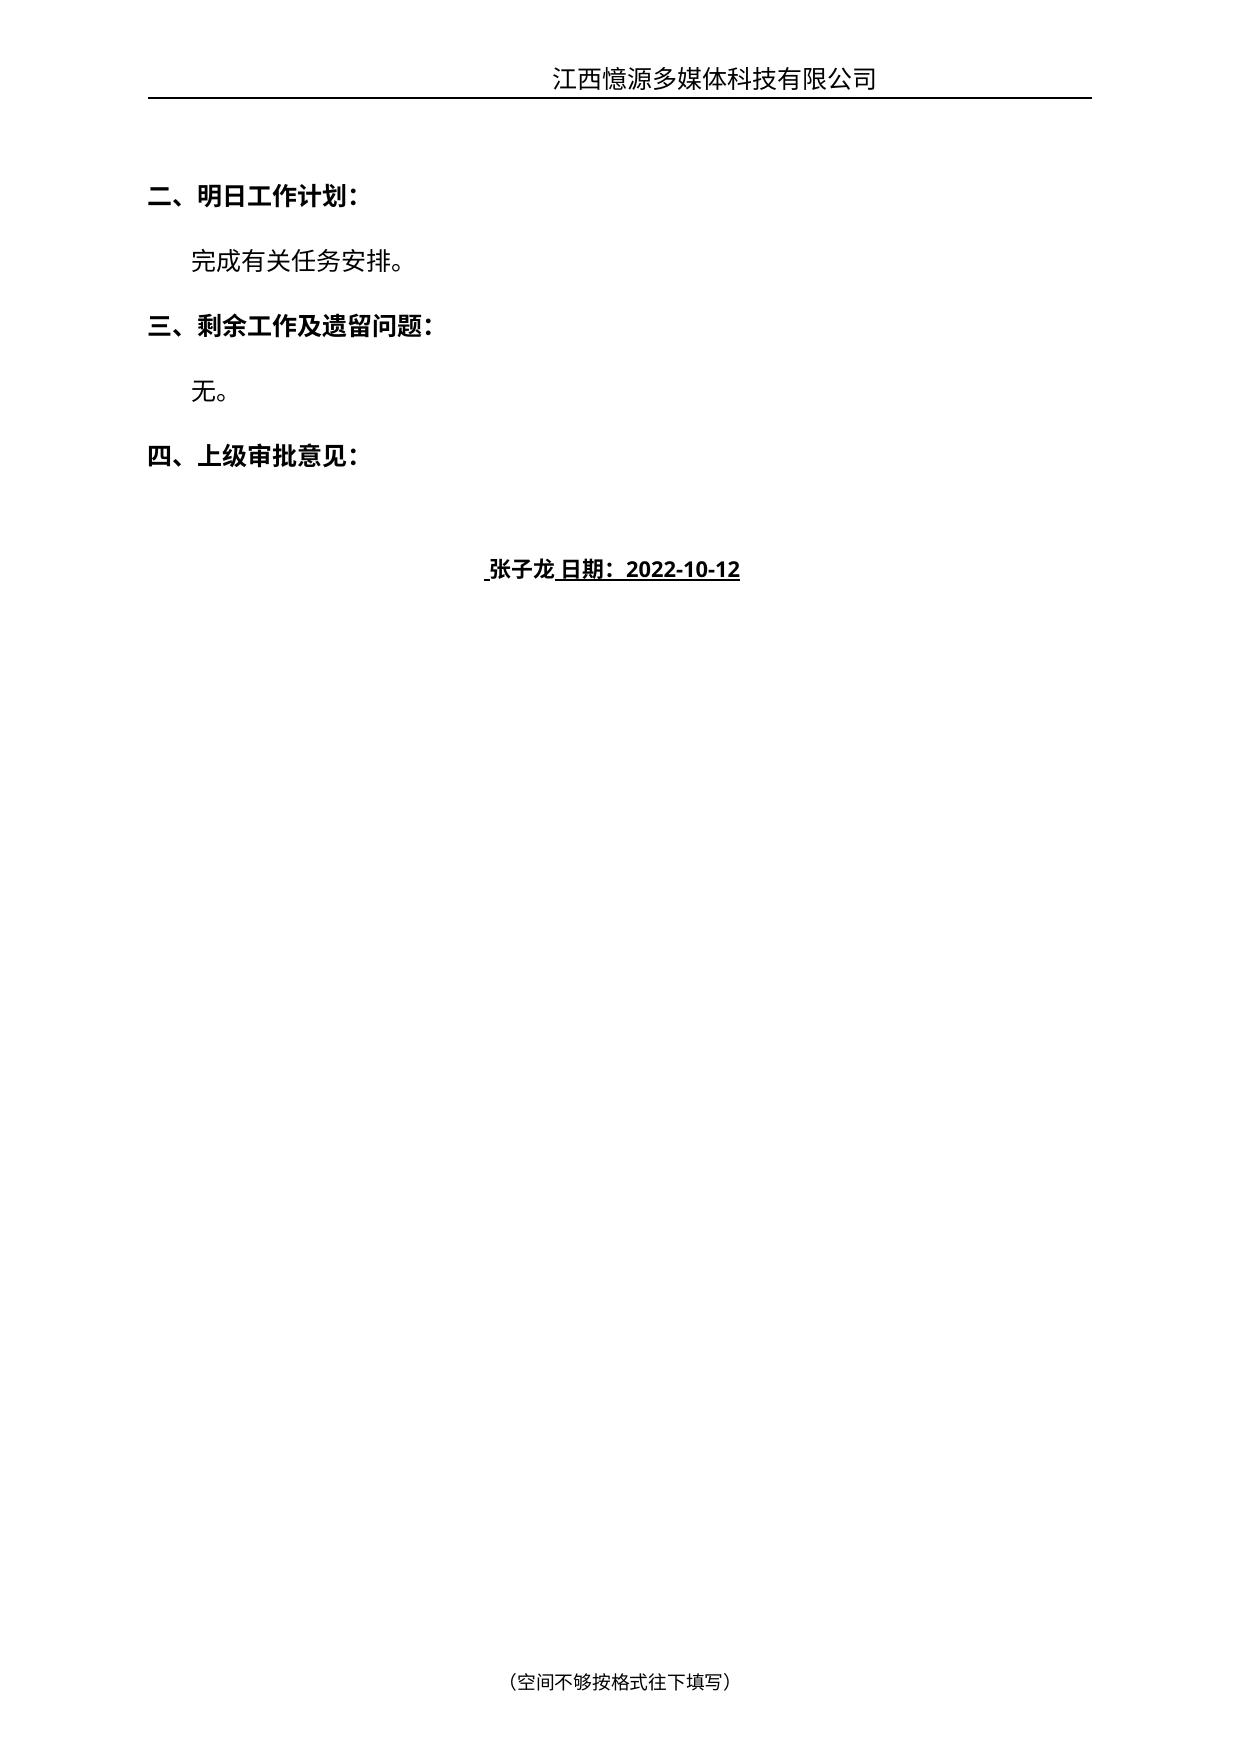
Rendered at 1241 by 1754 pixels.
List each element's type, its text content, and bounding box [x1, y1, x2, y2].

list 完成有关任务安排。 [148, 227, 1092, 292]
list 明日工作计划： [148, 162, 1092, 227]
list 四、上级审批意见： [148, 422, 1092, 487]
list 三、剩余工作及遗留问题： [148, 292, 1092, 357]
text 张子龙 日期：2022-10-12 [148, 552, 1092, 584]
list 无。 [148, 357, 1092, 422]
